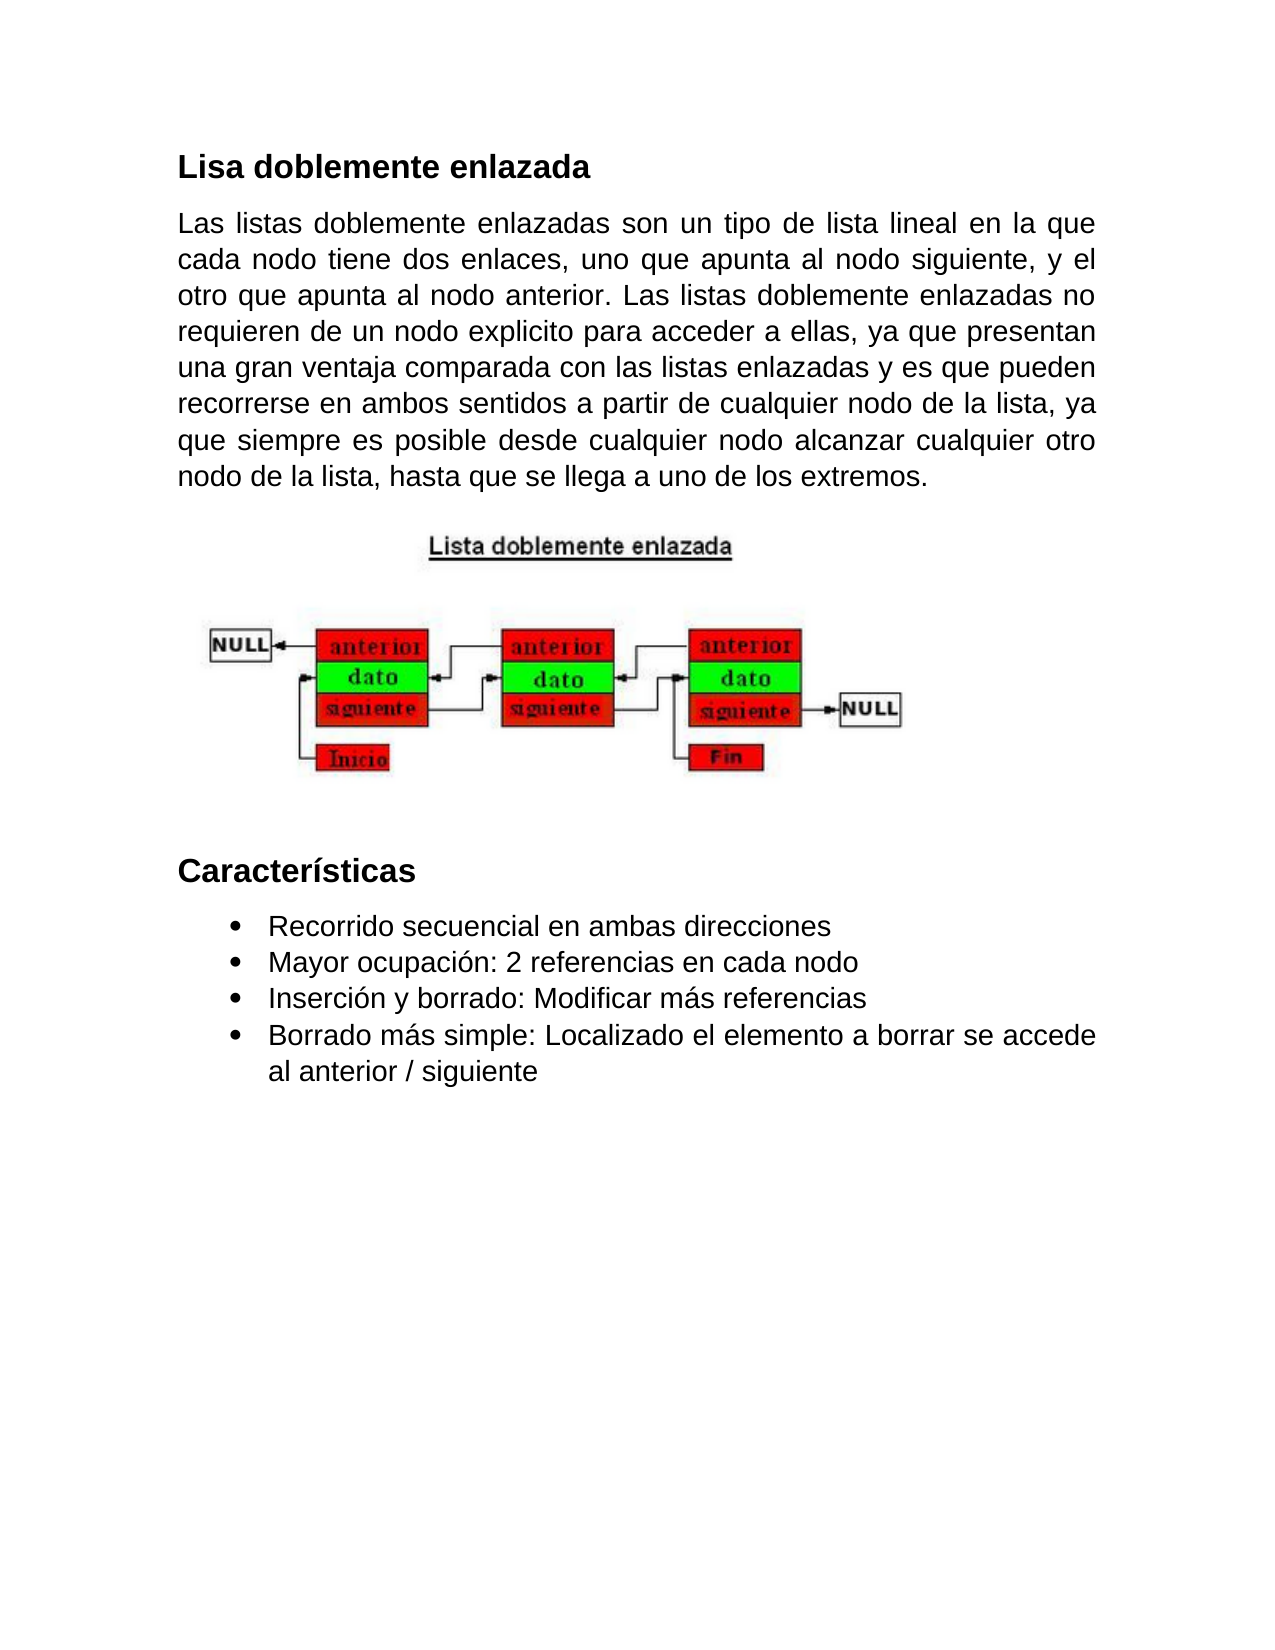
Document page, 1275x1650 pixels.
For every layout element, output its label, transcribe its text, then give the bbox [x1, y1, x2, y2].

text Las listas doblemente enlazadas son un tipo de lista lineal en la que cada nodo tiene dos enlaces, uno que apunta al nodo siguiente, y el otro que apunta al nodo anterior. Las listas doblemente enlazadas no requieren de un nodo explicito para acceder a ellas, ya que presentan una gran ventaja comparada con las listas enlazadas y es que pueden recorrerse en ambos sentidos a partir de cualquier nodo de la lista, ya que siempre es posible desde cualquier nodo alcanzar cualquier otro nodo de la lista, hasta que se llega a uno de los extremos. [177, 206, 1098, 492]
list Borrado más simple: Localizado el elemento a borrar se accede al anterior / siguiente [230, 1018, 1098, 1088]
text Características [177, 851, 1098, 889]
list Inserción y borrado: Modificar más referencias [230, 982, 1098, 1015]
list Recorrido secuencial en ambas direcciones [230, 909, 1098, 943]
picture [177, 511, 959, 832]
list Mayor ocupación: 2 referencias en cada nodo [230, 945, 1098, 979]
text Lisa doblemente enlazada [177, 148, 1098, 186]
